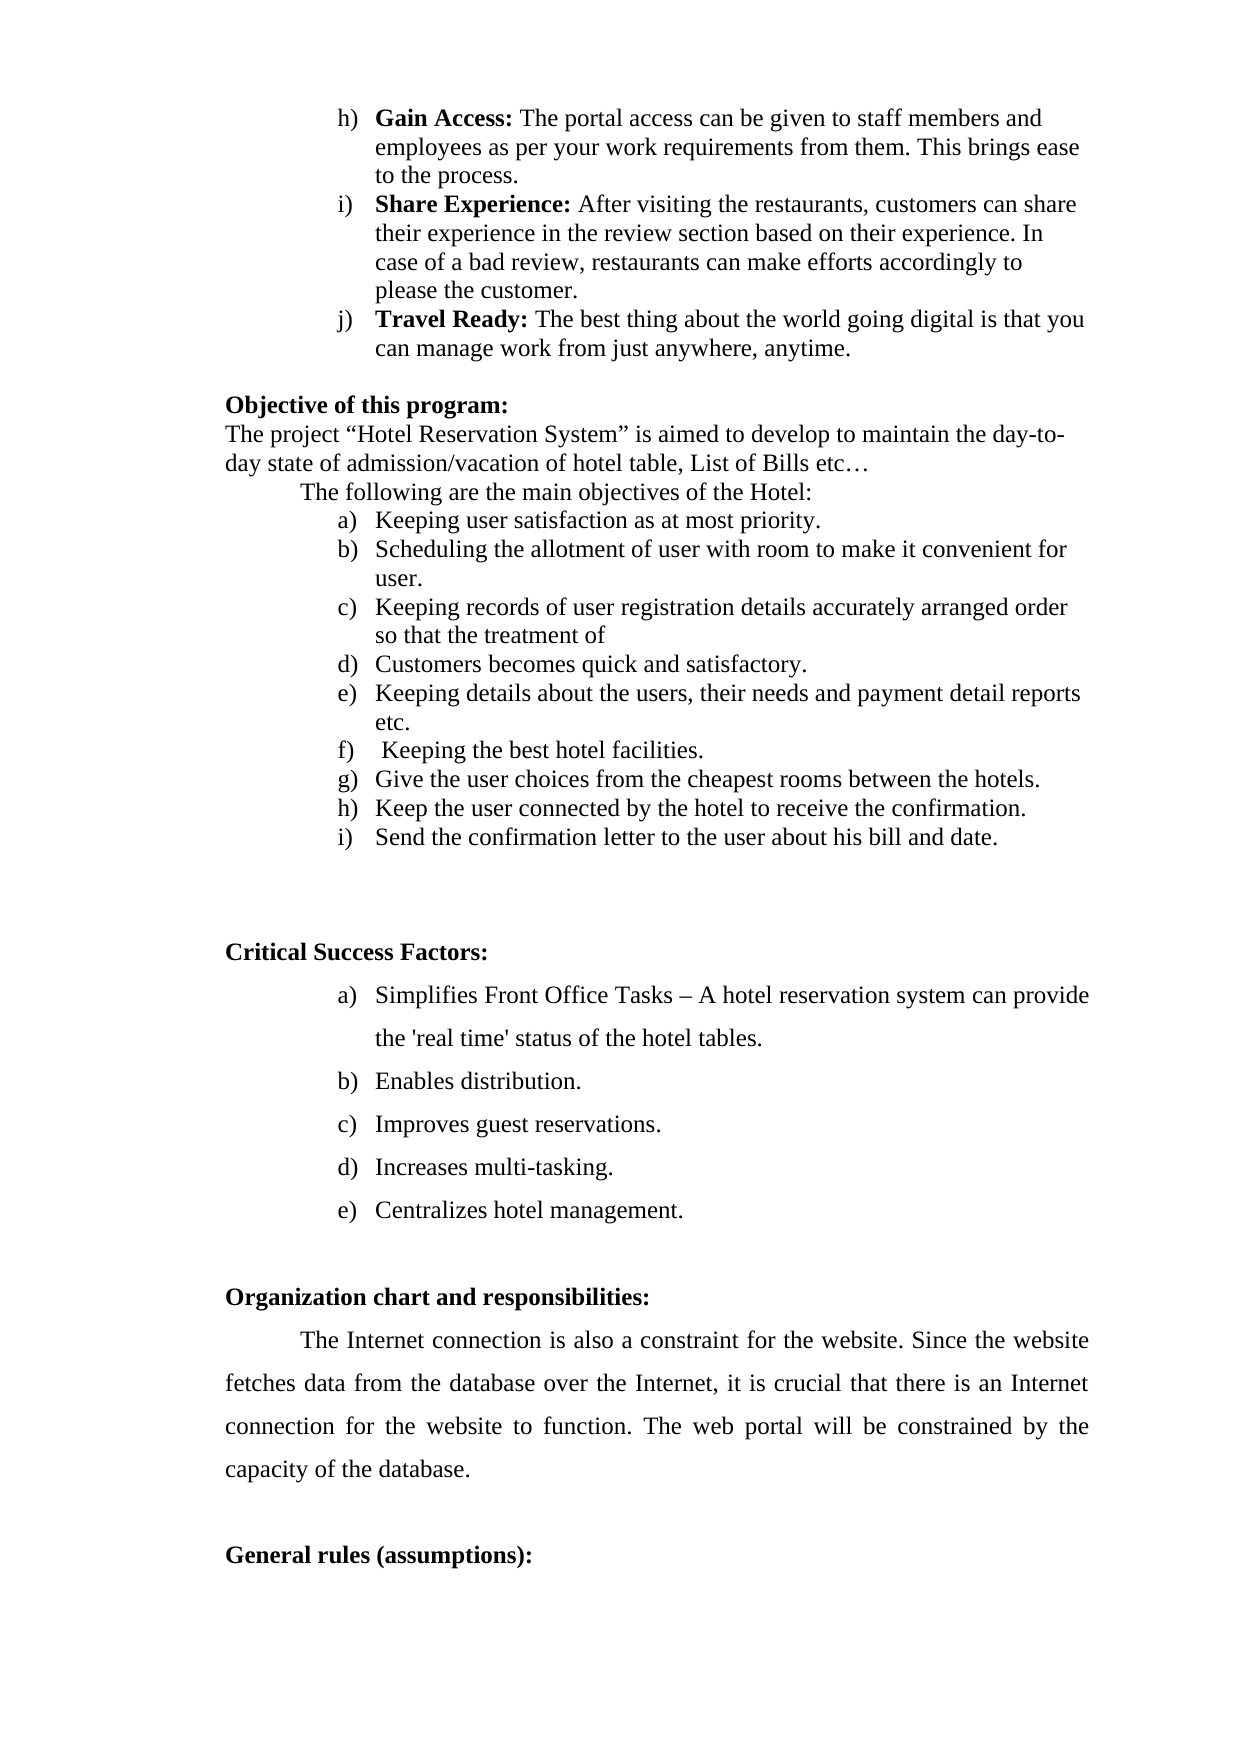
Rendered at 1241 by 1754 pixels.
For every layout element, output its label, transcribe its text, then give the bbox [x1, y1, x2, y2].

text Organization chart and responsibilities: [225, 1282, 1090, 1311]
text The following are the main objectives of the Hotel: [225, 477, 1090, 506]
list Increases multi-tasking. [337, 1152, 1090, 1181]
text The Internet connection is also a constraint for the website. Since the website fetches data from the database over the Internet, it is crucial that there is an Internet connection for the website to function. The web portal will be constrained by the capacity of the database. [225, 1325, 1090, 1483]
list Enables distribution. [337, 1066, 1090, 1095]
list Gain Access: The portal access can be given to staff members and employees as per your work requirements from them. This brings ease to the process. [337, 103, 1090, 189]
list Travel Ready: The best thing about the world going digital is that you can manage work from just anywhere, anytime. [337, 304, 1090, 362]
list Customers becomes quick and satisfactory. [337, 649, 1090, 678]
text General rules (assumptions): [225, 1541, 1090, 1569]
list Keeping user satisfaction as at most priority. [337, 506, 1090, 534]
text The project “Hotel Reservation System” is aimed to develop to maintain the day-to-day state of admission/vacation of hotel table, List of Bills etc… [225, 419, 1090, 477]
list Keeping details about the users, their needs and payment detail reports etc. [337, 678, 1090, 736]
list Send the confirmation letter to the user about his bill and date. [337, 822, 1090, 851]
list Keep the user connected by the hotel to receive the confirmation. [337, 793, 1090, 822]
list Give the user choices from the cheapest rooms between the hotels. [337, 764, 1090, 793]
list Centralizes hotel management. [337, 1196, 1090, 1224]
list Scheduling the allotment of user with room to make it convenient for user. [337, 534, 1090, 592]
list Keeping records of user registration details accurately arranged order so that the treatment of [337, 592, 1090, 649]
list Keeping the best hotel facilities. [337, 736, 1090, 764]
text Critical Success Factors: [225, 937, 1090, 966]
text Objective of this program: [225, 391, 1090, 419]
list Simplifies Front Office Tasks – A hotel reservation system can provide the 'real time' status of the hotel tables. [337, 980, 1090, 1052]
list Improves guest reservations. [337, 1109, 1090, 1138]
